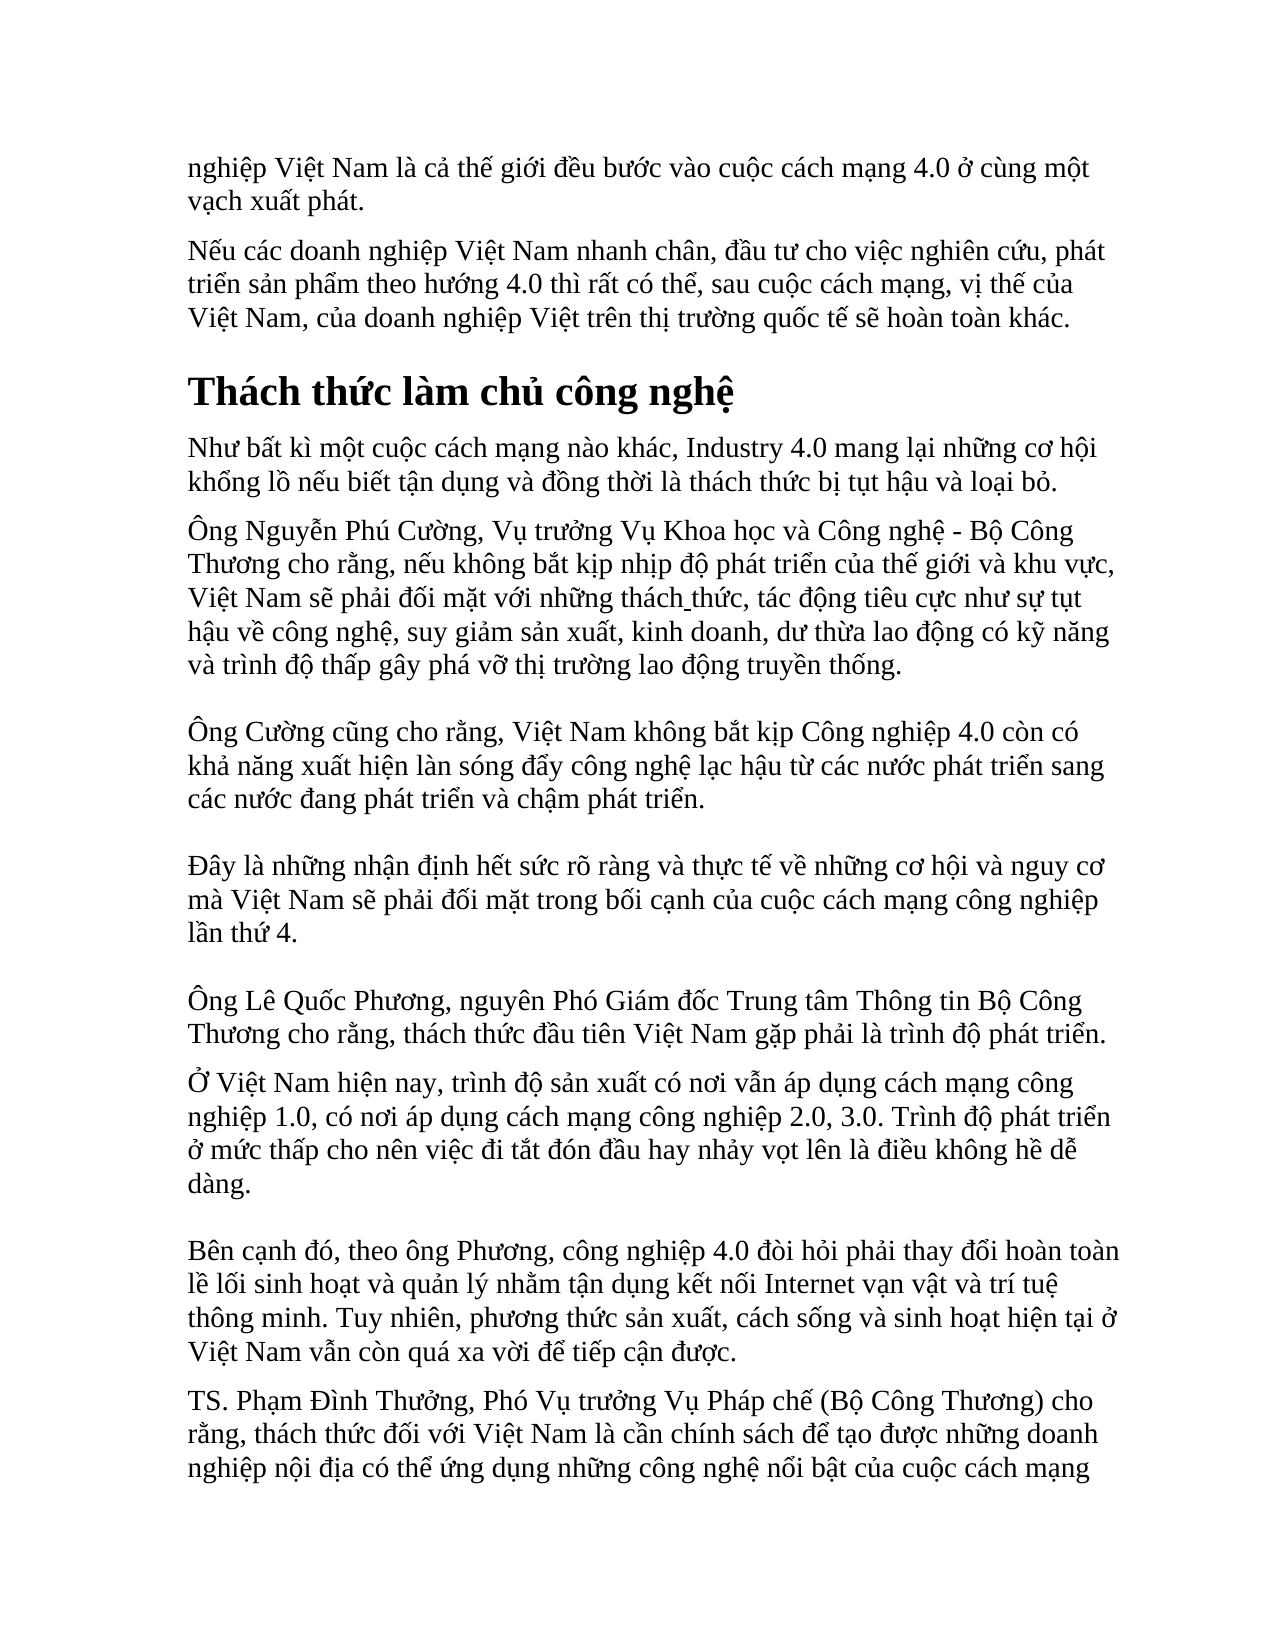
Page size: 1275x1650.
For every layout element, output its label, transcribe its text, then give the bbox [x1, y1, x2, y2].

text Nếu các doanh nghiệp Việt Nam nhanh chân, đầu tư cho việc nghiên cứu, phát triển sản phẩm theo hướng 4.0 thì rất có thể, sau cuộc cách mạng, vị thế của Việt Nam, của doanh nghiệp Việt trên thị trường quốc tế sẽ hoàn toàn khác. Thách thức làm chủ công nghệ [187, 233, 1125, 415]
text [187, 1383, 1125, 1483]
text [187, 150, 1125, 217]
text Như bất kì một cuộc cách mạng nào khác, Industry 4.0 mang lại những cơ hội khổng lồ nếu biết tận dụng và đồng thời là thách thức bị tụt hậu và loại bỏ. [187, 430, 1125, 497]
text Ông Nguyễn Phú Cường, Vụ trưởng Vụ Khoa học và Công nghệ - Bộ Công Thương cho rằng, nếu không bắt kịp nhịp độ phát triển của thế giới và khu vực, Việt Nam sẽ phải đối mặt với những thách thức, tác động tiêu cực như sự tụt hậu về công nghệ, suy giảm sản xuất, kinh doanh, dư thừa lao động có kỹ năng và trình độ thấp gây phá vỡ thị trường lao động truyền thống. Ông Cường cũng cho rằng, Việt Nam không bắt kịp Công nghiệp 4.0 còn có khả năng xuất hiện làn sóng đẩy công nghệ lạc hậu từ các nước phát triển sang các nước đang phát triển và chậm phát triển. Đây là những nhận định hết sức rõ ràng và thực tế về những cơ hội và nguy cơ mà Việt Nam sẽ phải đối mặt trong bối cạnh của cuộc cách mạng công nghiệp lần thứ 4. Ông Lê Quốc Phương, nguyên Phó Giám đốc Trung tâm Thông tin Bộ Công Thương cho rằng, thách thức đầu tiên Việt Nam gặp phải là trình độ phát triển. [187, 513, 1125, 1050]
text Ở Việt Nam hiện nay, trình độ sản xuất có nơi vẫn áp dụng cách mạng công nghiệp 1.0, có nơi áp dụng cách mạng công nghiệp 2.0, 3.0. Trình độ phát triển ở mức thấp cho nên việc đi tắt đón đầu hay nhảy vọt lên là điều không hề dễ dàng. Bên cạnh đó, theo ông Phương, công nghiệp 4.0 đòi hỏi phải thay đổi hoàn toàn lề lối sinh hoạt và quản lý nhằm tận dụng kết nối Internet vạn vật và trí tuệ thông minh. Tuy nhiên, phương thức sản xuất, cách sống và sinh hoạt hiện tại ở Việt Nam vẫn còn quá xa vời để tiếp cận được. [187, 1065, 1125, 1367]
